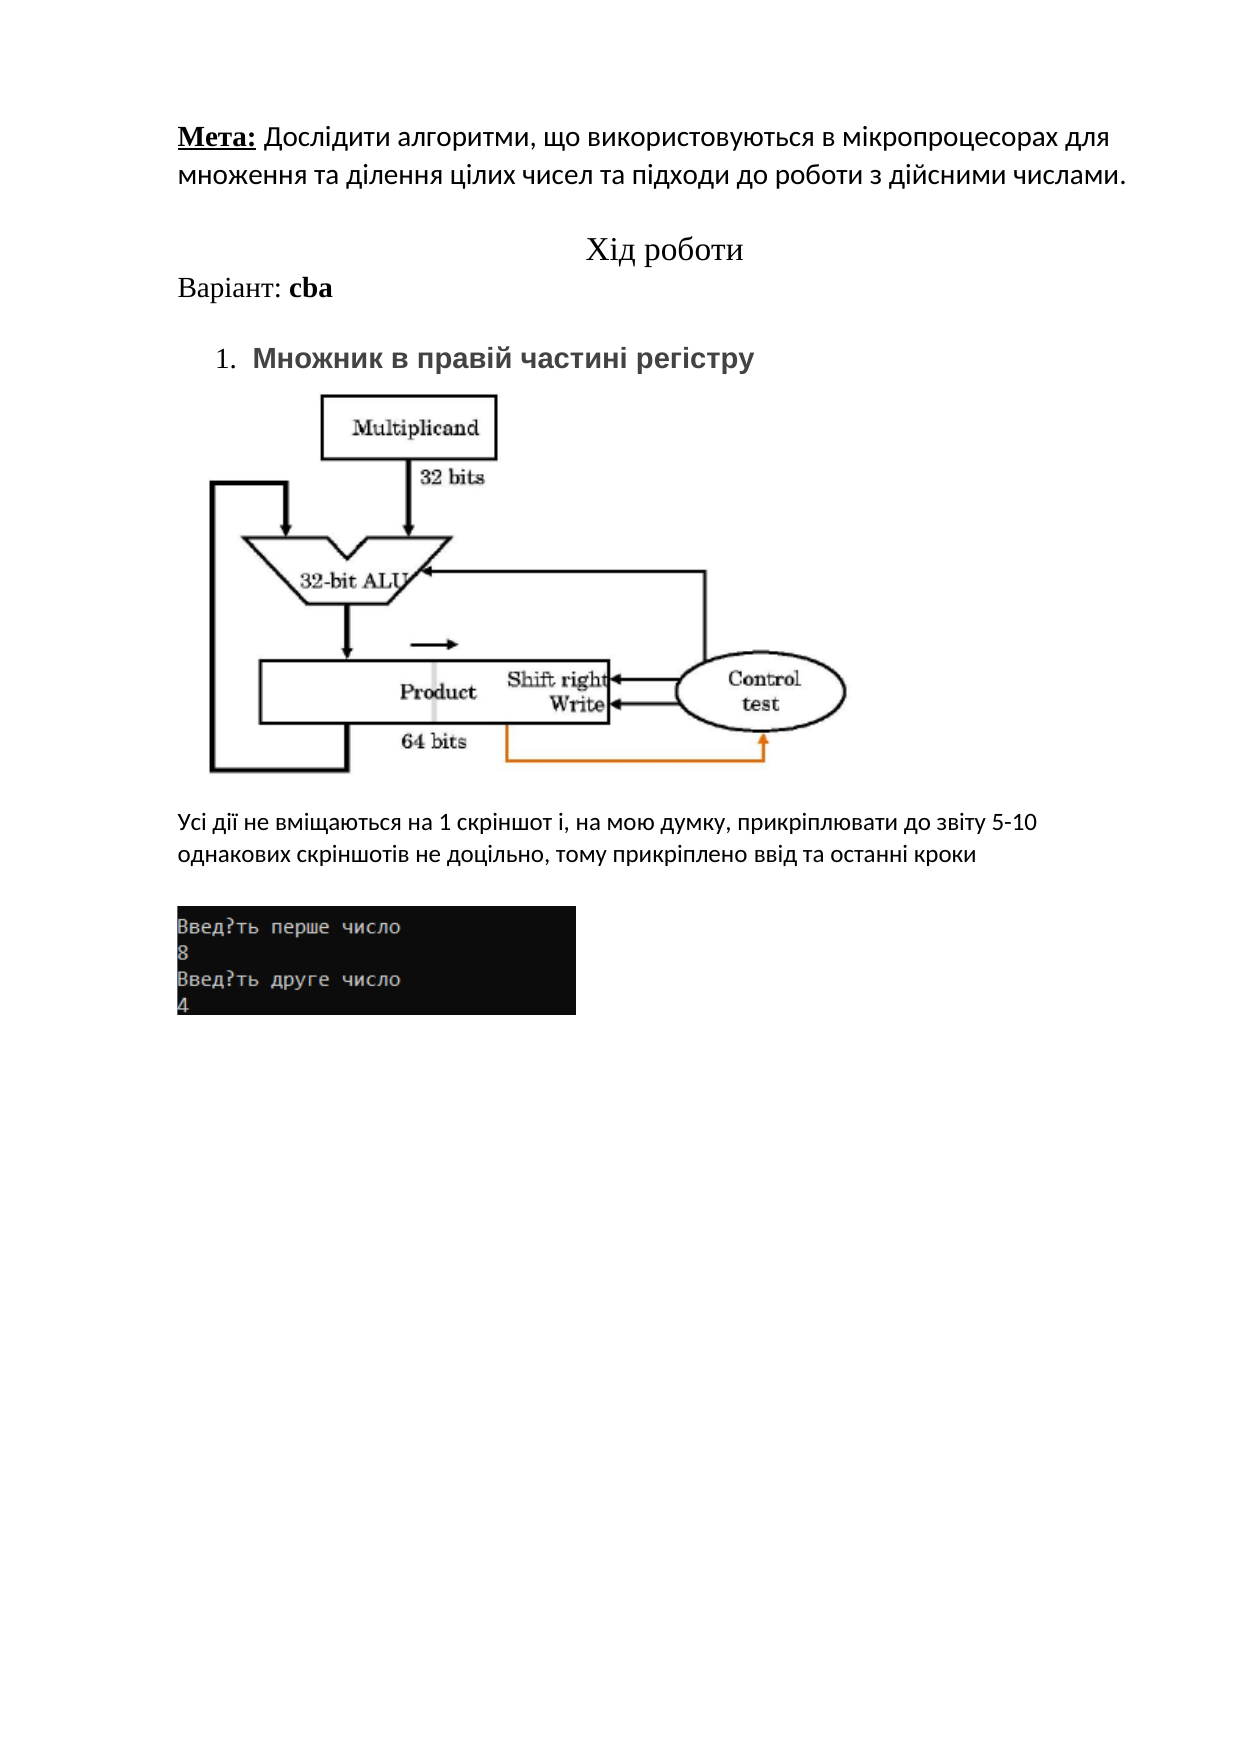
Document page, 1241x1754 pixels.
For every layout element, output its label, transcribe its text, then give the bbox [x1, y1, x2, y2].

picture [177, 906, 576, 1015]
list Множник в правій частині регістру [215, 341, 1152, 374]
text Хід роботи [177, 229, 1152, 267]
text Мета: Дослідити алгоритми, що використовуються в мікропроцесорах для множення та ділення цілих чисел та підходи до роботи з дійсними числами. [177, 118, 1152, 191]
text Усі дії не вміщаються на 1 скріншот і, на мою думку, прикріплювати до звіту 5-10 однакових скріншотів не доцільно, тому прикріплено ввід та останні кроки [177, 806, 1152, 869]
picture [177, 376, 889, 805]
text Варіант: cba [177, 270, 1152, 303]
